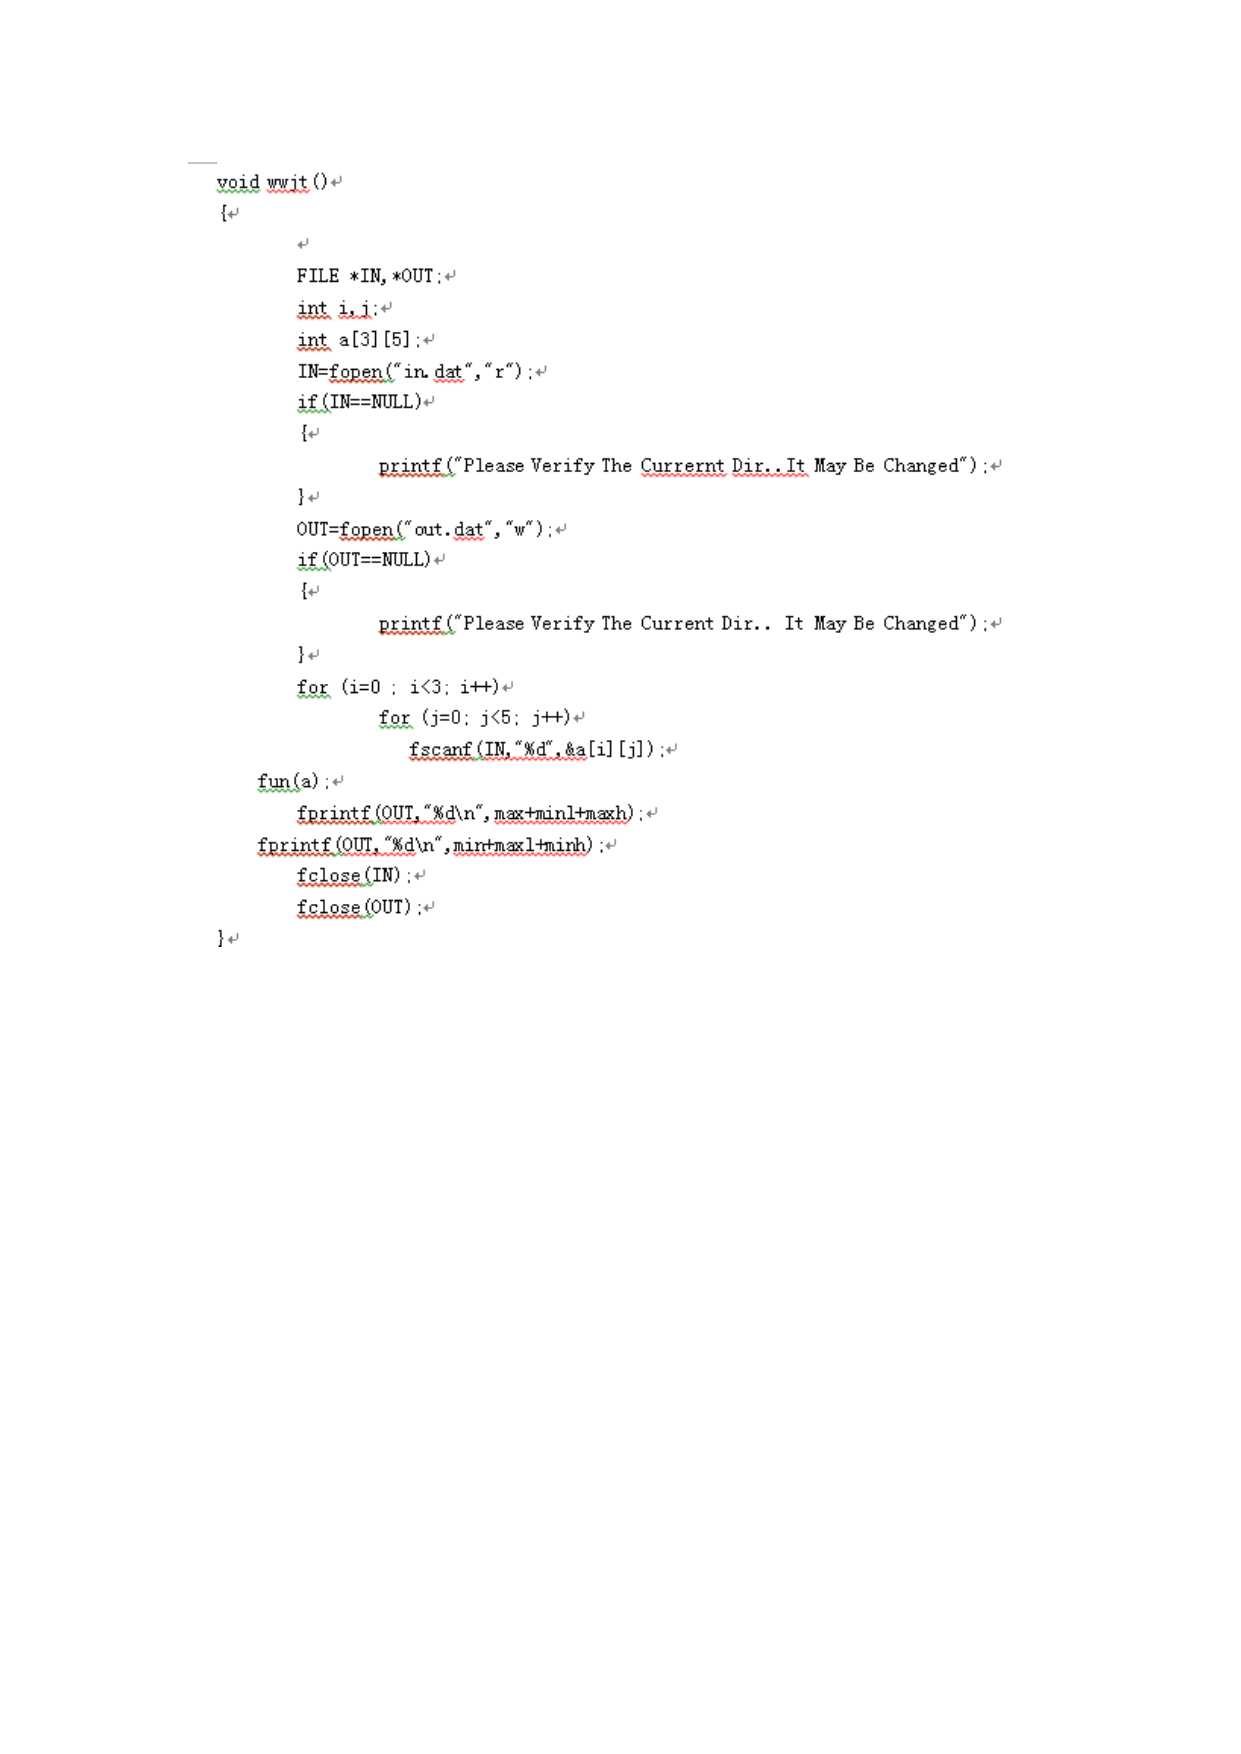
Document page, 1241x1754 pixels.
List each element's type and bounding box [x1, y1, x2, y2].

picture [187, 162, 1053, 947]
